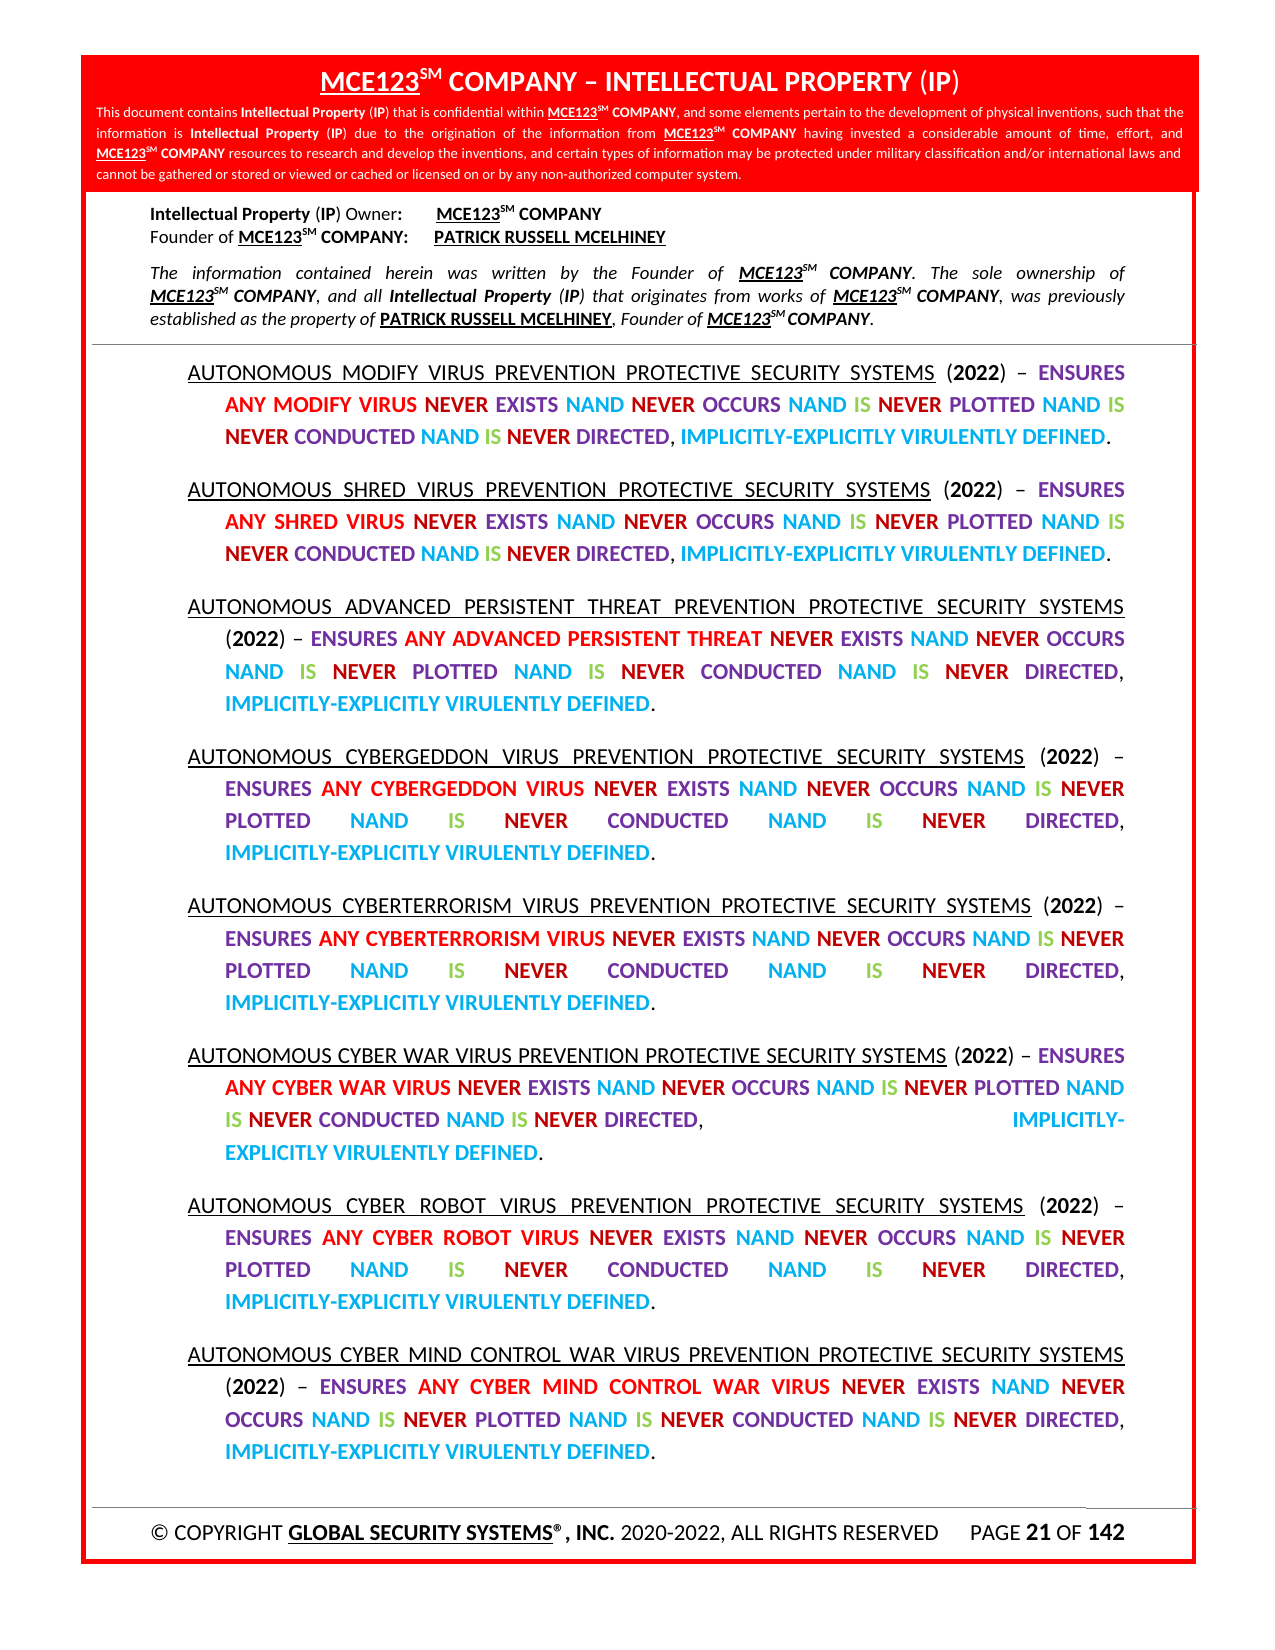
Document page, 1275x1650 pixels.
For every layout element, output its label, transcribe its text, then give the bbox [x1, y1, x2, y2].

text AUTONOMOUS MODIFY VIRUS PREVENTION PROTECTIVE SECURITY SYSTEMS (2022) – ENSURES ANY MODIFY VIRUS NEVER EXISTS NAND NEVER OCCURS NAND IS NEVER PLOTTED NAND IS NEVER CONDUCTED NAND IS NEVER DIRECTED, IMPLICITLY-EXPLICITLY VIRULENTLY DEFINED. [187, 358, 1125, 450]
text AUTONOMOUS CYBER WAR VIRUS PREVENTION PROTECTIVE SECURITY SYSTEMS (2022) – ENSURES ANY CYBER WAR VIRUS NEVER EXISTS NAND NEVER OCCURS NAND IS NEVER PLOTTED NAND IS NEVER CONDUCTED NAND IS NEVER DIRECTED, IMPLICITLY-EXPLICITLY VIRULENTLY DEFINED. [187, 1041, 1125, 1166]
text AUTONOMOUS CYBER ROBOT VIRUS PREVENTION PROTECTIVE SECURITY SYSTEMS (2022) – ENSURES ANY CYBER ROBOT VIRUS NEVER EXISTS NAND NEVER OCCURS NAND IS NEVER PLOTTED NAND IS NEVER CONDUCTED NAND IS NEVER DIRECTED, IMPLICITLY-EXPLICITLY VIRULENTLY DEFINED. [187, 1191, 1125, 1315]
text AUTONOMOUS CYBER MIND CONTROL WAR VIRUS PREVENTION PROTECTIVE SECURITY SYSTEMS (2022) – ENSURES ANY CYBER MIND CONTROL WAR VIRUS NEVER EXISTS NAND NEVER OCCURS NAND IS NEVER PLOTTED NAND IS NEVER CONDUCTED NAND IS NEVER DIRECTED, IMPLICITLY-EXPLICITLY VIRULENTLY DEFINED. [187, 1340, 1125, 1364]
text AUTONOMOUS CYBER MIND CONTROL WAR VIRUS PREVENTION PROTECTIVE SECURITY SYSTEMS (2022) – ENSURES ANY CYBER MIND CONTROL WAR VIRUS NEVER EXISTS NAND NEVER OCCURS NAND IS NEVER PLOTTED NAND IS NEVER CONDUCTED NAND IS NEVER DIRECTED, IMPLICITLY-EXPLICITLY VIRULENTLY DEFINED. [187, 1365, 1125, 1465]
text AUTONOMOUS SHRED VIRUS PREVENTION PROTECTIVE SECURITY SYSTEMS (2022) – ENSURES ANY SHRED VIRUS NEVER EXISTS NAND NEVER OCCURS NAND IS NEVER PLOTTED NAND IS NEVER CONDUCTED NAND IS NEVER DIRECTED, IMPLICITLY-EXPLICITLY VIRULENTLY DEFINED. [187, 475, 1125, 567]
text AUTONOMOUS ADVANCED PERSISTENT THREAT PREVENTION PROTECTIVE SECURITY SYSTEMS (2022) – ENSURES ANY ADVANCED PERSISTENT THREAT NEVER EXISTS NAND NEVER OCCURS NAND IS NEVER PLOTTED NAND IS NEVER CONDUCTED NAND IS NEVER DIRECTED, IMPLICITLY-EXPLICITLY VIRULENTLY DEFINED. [187, 618, 1125, 717]
text AUTONOMOUS CYBERGEDDON VIRUS PREVENTION PROTECTIVE SECURITY SYSTEMS (2022) – ENSURES ANY CYBERGEDDON VIRUS NEVER EXISTS NAND NEVER OCCURS NAND IS NEVER PLOTTED NAND IS NEVER CONDUCTED NAND IS NEVER DIRECTED, IMPLICITLY-EXPLICITLY VIRULENTLY DEFINED. [187, 742, 1125, 867]
text AUTONOMOUS ADVANCED PERSISTENT THREAT PREVENTION PROTECTIVE SECURITY SYSTEMS (2022) – ENSURES ANY ADVANCED PERSISTENT THREAT NEVER EXISTS NAND NEVER OCCURS NAND IS NEVER PLOTTED NAND IS NEVER CONDUCTED NAND IS NEVER DIRECTED, IMPLICITLY-EXPLICITLY VIRULENTLY DEFINED. [187, 592, 1125, 617]
text AUTONOMOUS CYBERTERRORISM VIRUS PREVENTION PROTECTIVE SECURITY SYSTEMS (2022) – ENSURES ANY CYBERTERRORISM VIRUS NEVER EXISTS NAND NEVER OCCURS NAND IS NEVER PLOTTED NAND IS NEVER CONDUCTED NAND IS NEVER DIRECTED, IMPLICITLY-EXPLICITLY VIRULENTLY DEFINED. [187, 892, 1125, 1016]
